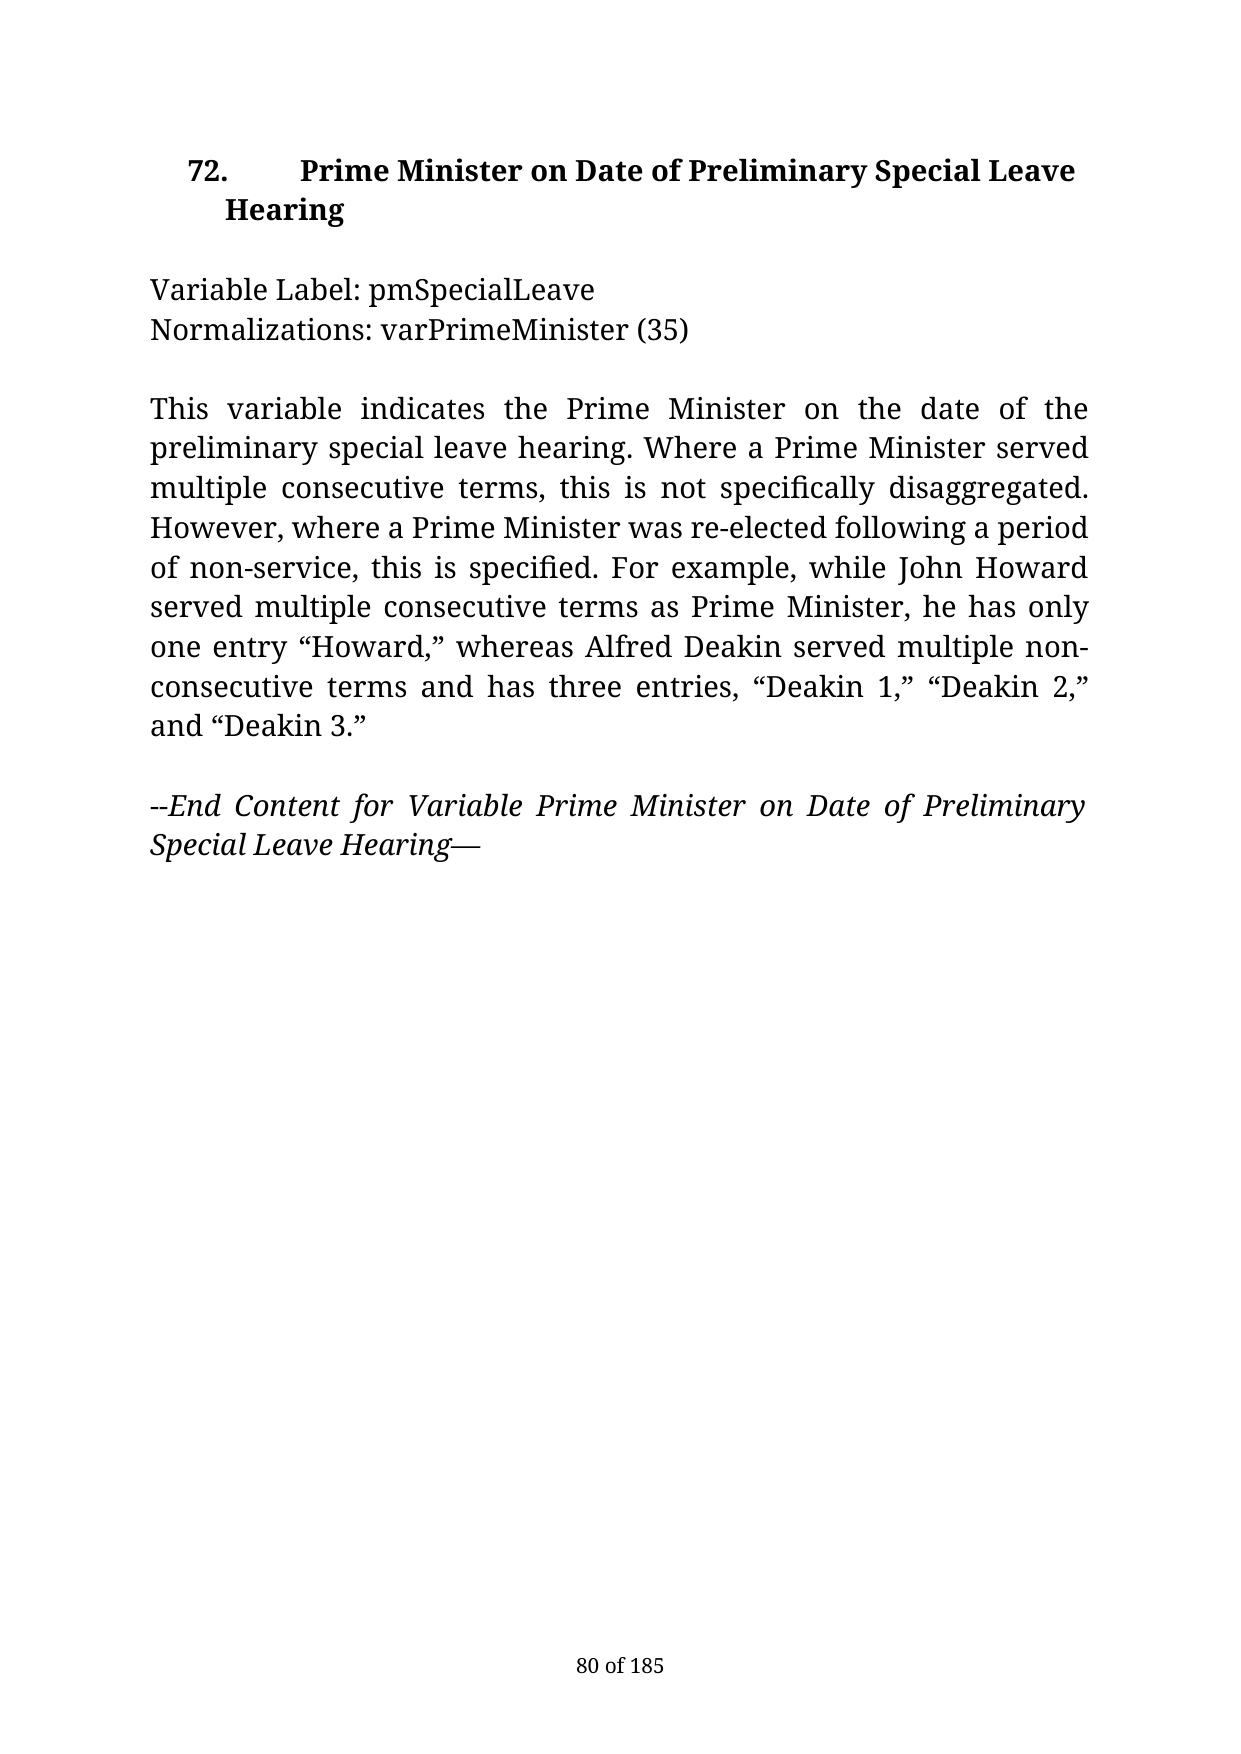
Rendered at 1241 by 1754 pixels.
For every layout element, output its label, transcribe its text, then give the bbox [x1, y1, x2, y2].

text Prime Minister on Date of Preliminary Special Leave Hearing [187, 150, 1090, 229]
text Normalizations: varPrimeMinister (35) [150, 309, 1090, 348]
text This variable indicates the Prime Minister on the date of the preliminary special leave hearing. Where a Prime Minister served multiple consecutive terms, this is not specifically disaggregated. However, where a Prime Minister was re-elected following a period of non-service, this is specified. For example, while John Howard served multiple consecutive terms as Prime Minister, he has only one entry “Howard,” whereas Alfred Deakin served multiple non-consecutive terms and has three entries, “Deakin 1,” “Deakin 2,” and “Deakin 3.” [150, 388, 1090, 745]
text --End Content for Variable Prime Minister on Date of Preliminary Special Leave Hearing— [150, 785, 1090, 864]
text Variable Label: pmSpecialLeave [150, 269, 1090, 309]
